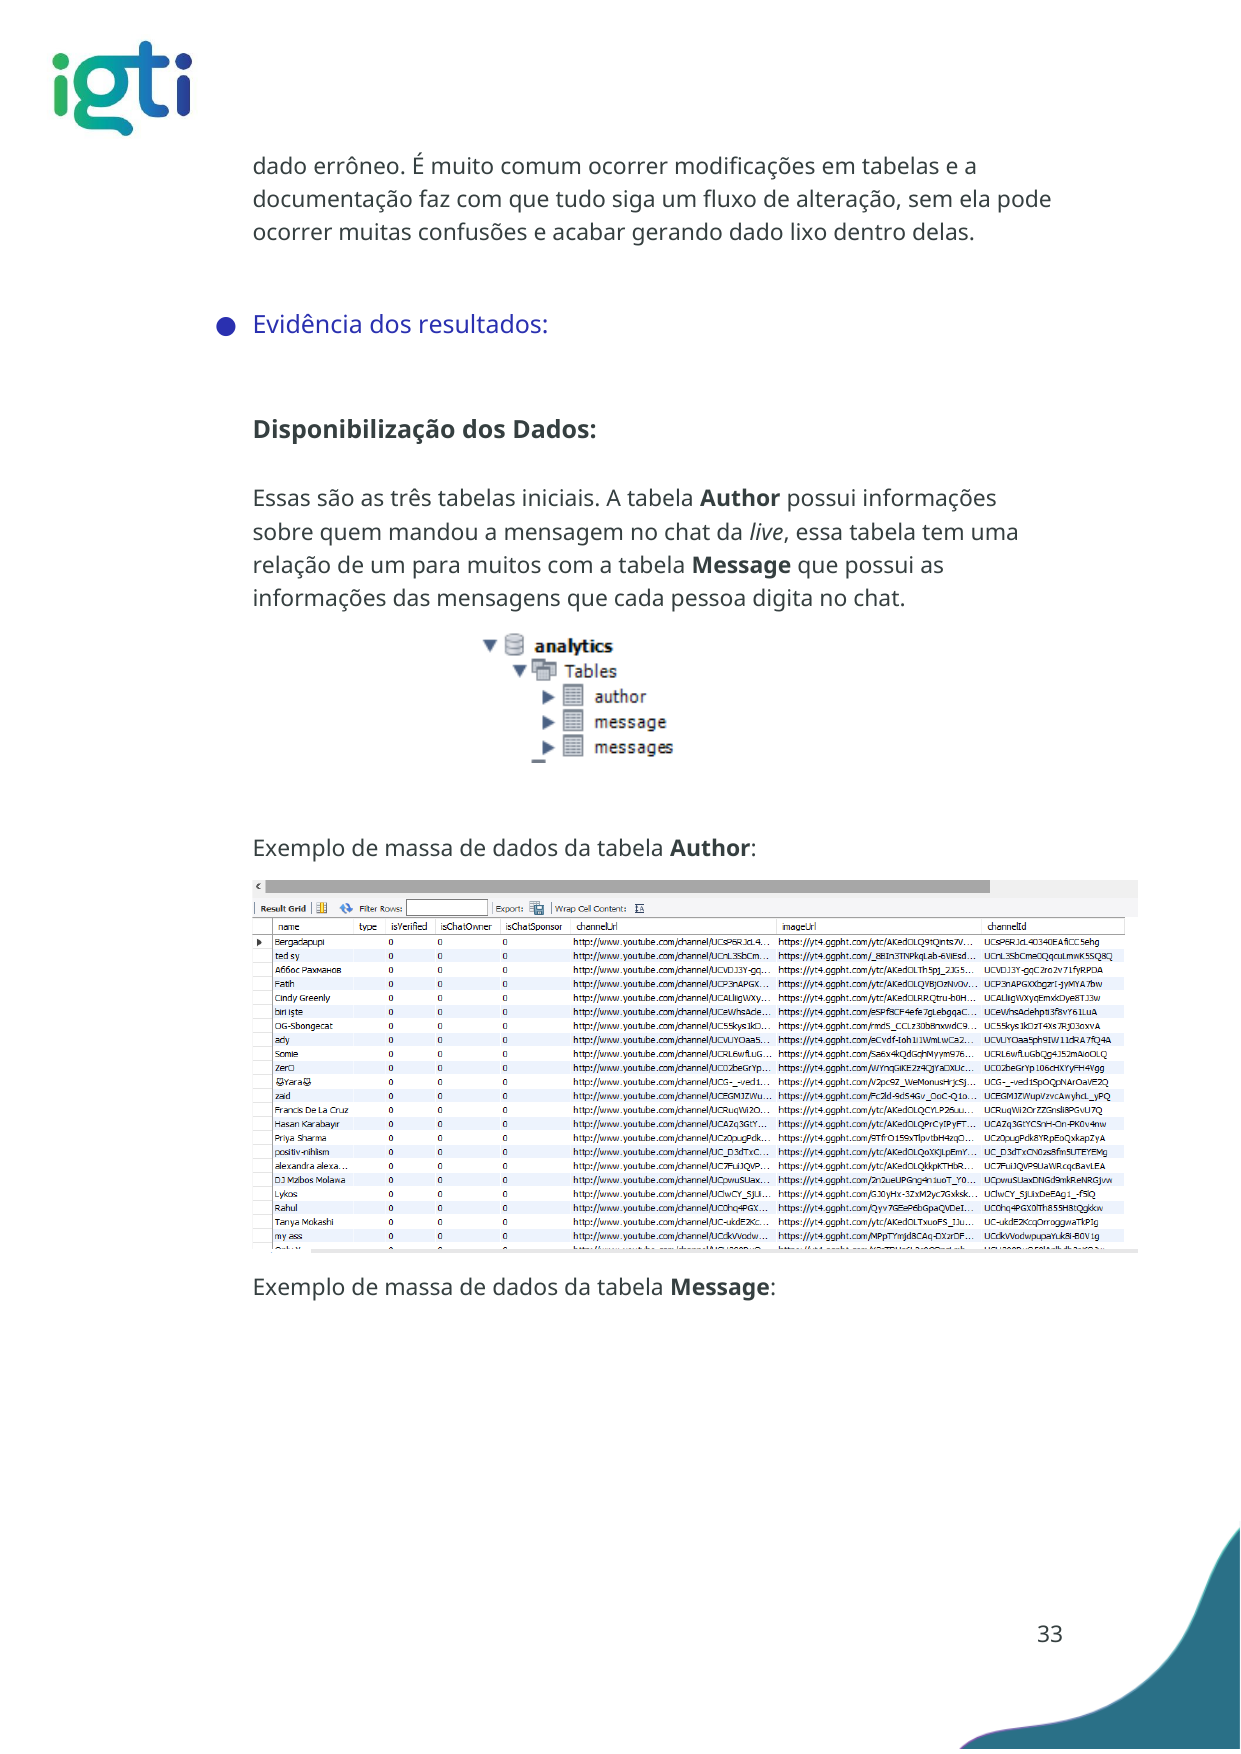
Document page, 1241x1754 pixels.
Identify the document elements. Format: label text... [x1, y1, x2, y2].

picture [37, 34, 205, 141]
text Exemplo de massa de dados da tabela Message: [252, 1269, 1063, 1302]
list Essas são as três tabelas iniciais. A tabela Author possui informações sobre quem mandou a mensagem no chat da live, essa tabela tem uma relação de um para muitos com a tabela Message que possui as informações das mensagens que cada pessoa digita no chat. [252, 480, 1063, 613]
picture [477, 630, 745, 763]
text Exemplo de massa de dados da tabela Author: [252, 829, 1063, 863]
subtitle Evidência dos resultados: [215, 307, 1063, 341]
list Disponibilização dos Dados: [252, 412, 1063, 446]
picture [252, 879, 1138, 1253]
picture [955, 1521, 1241, 1749]
